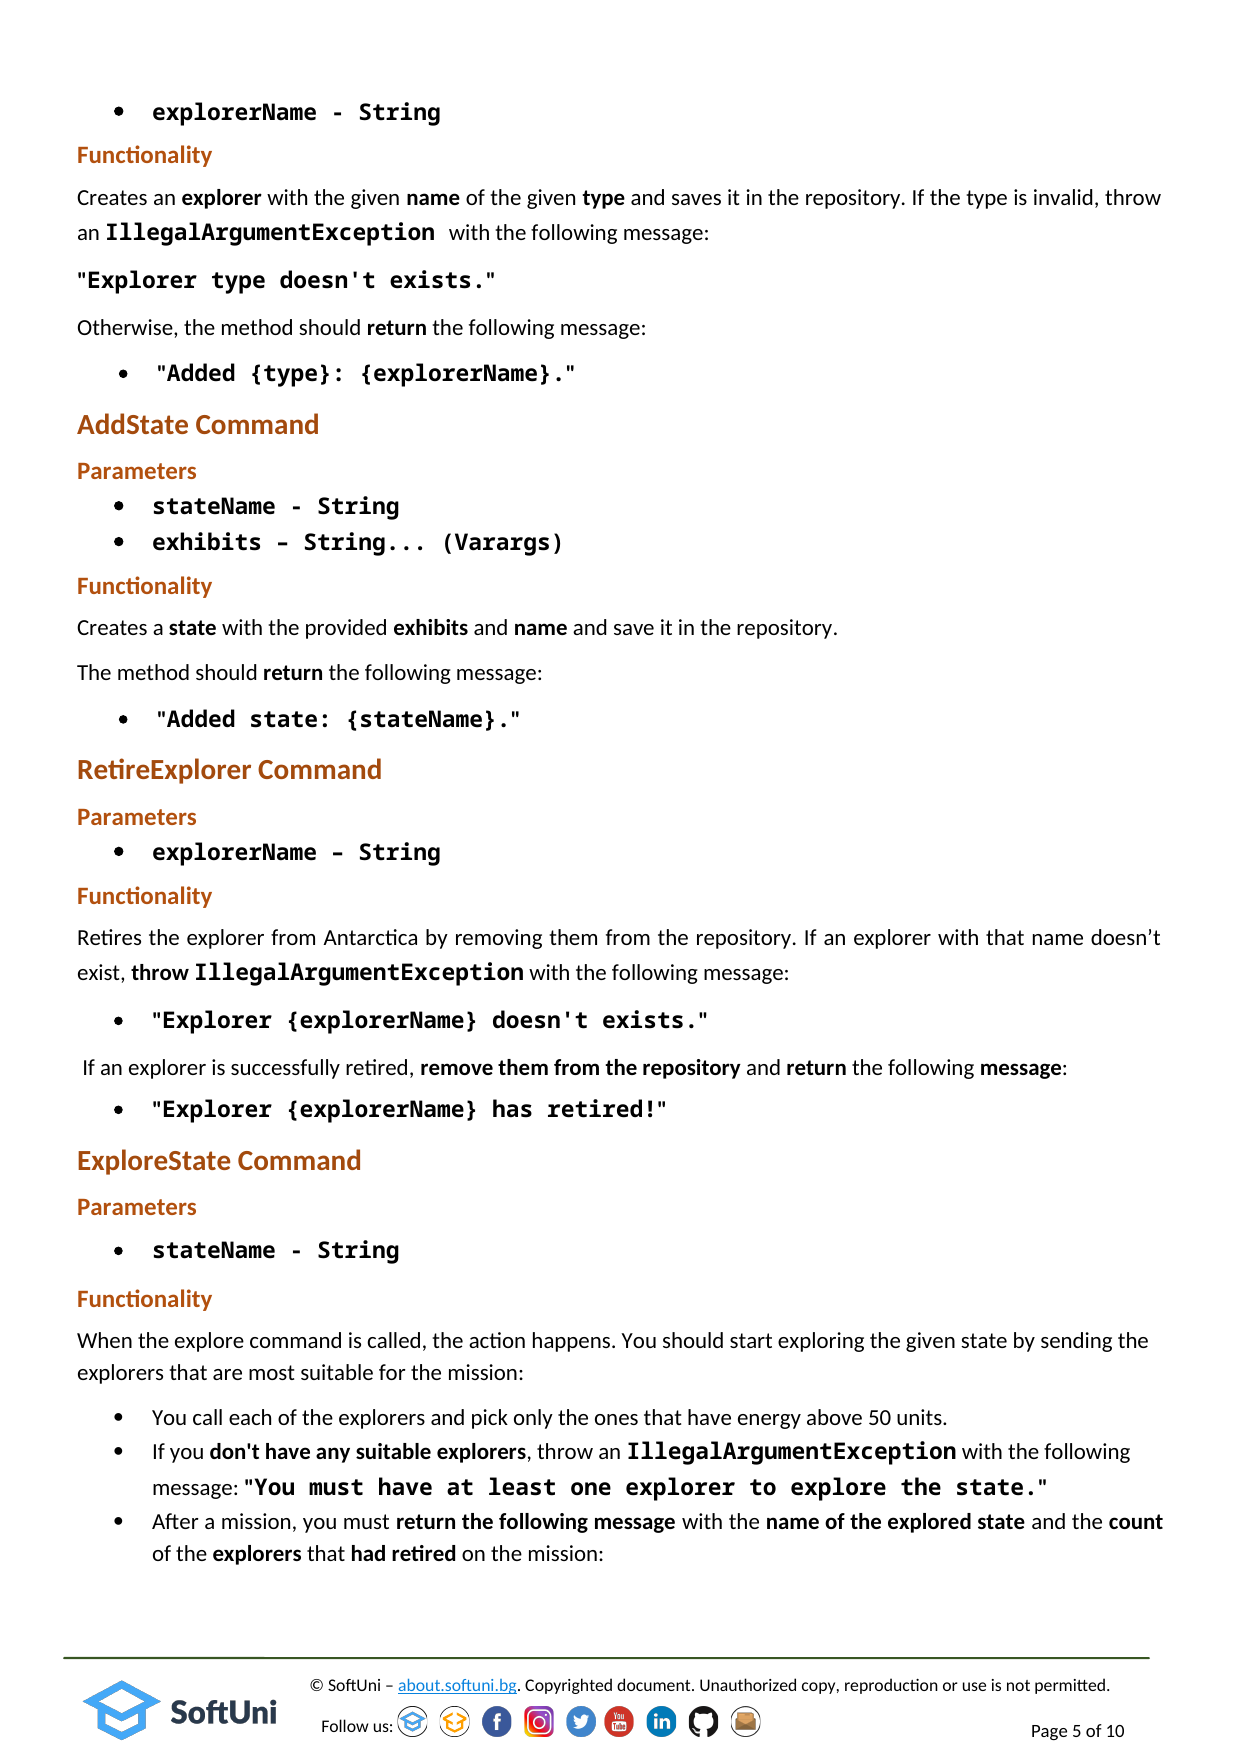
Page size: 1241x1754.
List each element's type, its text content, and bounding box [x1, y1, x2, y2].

subtitle Functionality [77, 1283, 1163, 1313]
picture [76, 1674, 283, 1746]
subtitle Functionality [77, 880, 1163, 910]
text Retires the explorer from Antarctica by removing them from the repository. If an explorer with that name doesn’t exist, throw IllegalArgumentException with the following message: [77, 923, 1163, 987]
list explorerName - String [114, 95, 1163, 127]
picture [646, 1706, 655, 1715]
picture [566, 1706, 596, 1737]
text "Explorer type doesn't exists." [77, 264, 1163, 295]
list "Added {type}: {explorerName}." [119, 357, 1163, 388]
picture [668, 1728, 677, 1737]
picture [397, 1706, 428, 1737]
list "Explorer {explorerName} doesn't exists." [114, 1004, 1163, 1036]
picture [731, 1706, 761, 1737]
subtitle ExploreState Command [77, 1142, 1163, 1177]
subtitle Parameters [77, 801, 1163, 831]
picture [688, 1706, 719, 1737]
subtitle If an explorer is successfully retired, remove them from the repository and return the following message: [77, 1053, 1163, 1081]
list stateName - String [114, 490, 1163, 521]
picture [439, 1706, 470, 1737]
list After a mission, you must return the following message with the name of the explored state and the count of the explorers that had retired on the mission: [114, 1507, 1163, 1567]
picture [646, 1728, 655, 1737]
list explorerName – String [114, 836, 1163, 867]
list If you don't have any suitable explorers, throw an IllegalArgumentException with the following message: "You must have at least one explorer to explore the state." [114, 1435, 1163, 1502]
picture [668, 1706, 677, 1715]
text Otherwise, the method should return the following message: [77, 313, 1163, 341]
list "Explorer {explorerName} has retired!" [114, 1093, 1163, 1124]
text When the explore command is called, the action happens. You should start exploring the given state by sending the explorers that are most suitable for the mission: [77, 1326, 1163, 1386]
picture [482, 1706, 512, 1737]
subtitle Functionality [77, 140, 1163, 170]
subtitle RetireExplorer Command [77, 751, 1163, 787]
picture [660, 1719, 670, 1728]
text Creates an explorer with the given name of the given type and saves it in the repository. If the type is invalid, throw an IllegalArgumentException with the following message: [77, 183, 1163, 247]
list "Added state: {stateName}." [119, 703, 1163, 734]
picture [604, 1706, 634, 1737]
subtitle Parameters [77, 455, 1163, 486]
list stateName - String [114, 1234, 1163, 1266]
subtitle Parameters [77, 1191, 1163, 1222]
text Creates a state with the provided exhibits and name and save it in the repository. [77, 613, 1163, 642]
list exhibits – String... (Varargs) [114, 526, 1163, 557]
list You call each of the explorers and pick only the ones that have energy above 50 units. [114, 1403, 1163, 1431]
text The method should return the following message: [77, 658, 1163, 686]
picture [524, 1706, 554, 1737]
subtitle AddState Command [77, 406, 1163, 441]
subtitle Functionality [77, 570, 1163, 601]
